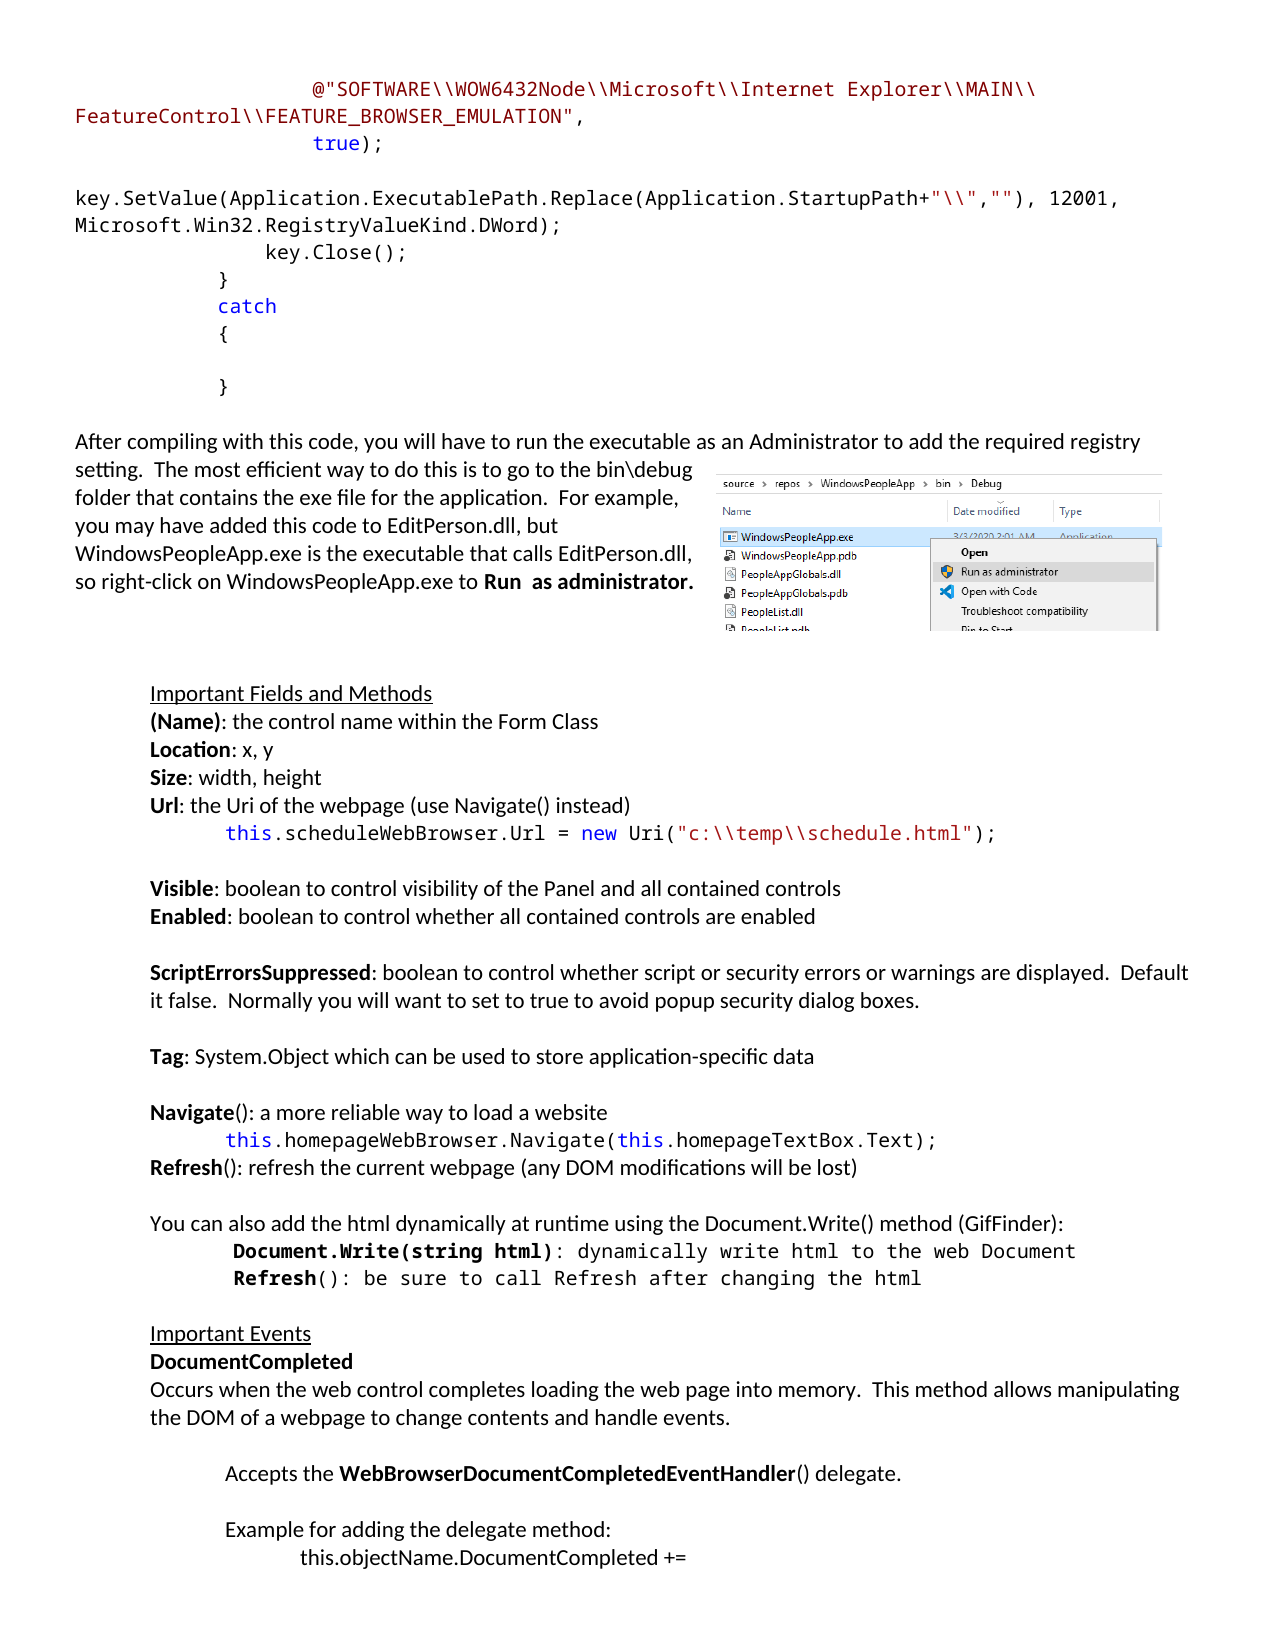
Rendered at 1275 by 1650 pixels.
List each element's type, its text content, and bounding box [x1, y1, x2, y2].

subtitle DocumentCompleted [75, 1347, 1200, 1375]
text @"SOFTWARE\\WOW6432Node\\Microsoft\\Internet Explorer\\MAIN\\FeatureControl\\FEATURE_BROWSER_EMULATION", [75, 75, 1200, 129]
text Location: x, y [150, 735, 1200, 763]
text this.scheduleWebBrowser.Url = new Uri("c:\\temp\\schedule.html"); [150, 819, 1200, 846]
text Document.Write(string html): dynamically write html to the web Document [150, 1237, 1200, 1264]
text { [75, 319, 1200, 346]
subtitle Important Events [150, 1319, 1200, 1347]
text Size: width, height [150, 763, 1200, 791]
subtitle Important Fields and Methods [150, 679, 1200, 707]
text } [75, 265, 1200, 292]
picture [715, 471, 1162, 630]
text true); [75, 129, 1200, 156]
text Occurs when the web control completes loading the web page into memory. This method allows manipulating the DOM of a webpage to change contents and handle events. [150, 1375, 1200, 1431]
text catch [75, 292, 1200, 319]
text Url: the Uri of the webpage (use Navigate() instead) [150, 791, 1200, 819]
text } [75, 373, 1200, 400]
text (Name): the control name within the Form Class [150, 707, 1200, 735]
text this.homepageWebBrowser.Navigate(this.homepageTextBox.Text); [150, 1126, 1200, 1153]
text You can also add the html dynamically at runtime using the Document.Write() method (GifFinder): [150, 1209, 1200, 1237]
text Refresh(): refresh the current webpage (any DOM modifications will be lost) [150, 1153, 1200, 1181]
text key.Close(); [75, 238, 1200, 265]
text Example for adding the delegate method: [150, 1515, 1200, 1543]
text this.objectName.DocumentCompleted += [150, 1543, 1200, 1571]
text key.SetValue(Application.ExecutablePath.Replace(Application.StartupPath+"\\",""), 12001, Microsoft.Win32.RegistryValueKind.DWord); [75, 156, 1200, 238]
text Navigate(): a more reliable way to load a website [150, 1098, 1200, 1126]
text Enabled: boolean to control whether all contained controls are enabled [150, 902, 1200, 930]
text ScriptErrorsSuppressed: boolean to control whether script or security errors or warnings are displayed. Default it false. Normally you will want to set to true to avoid popup security dialog boxes. [150, 958, 1200, 1014]
text Refresh(): be sure to call Refresh after changing the html [150, 1264, 1200, 1291]
text Tag: System.Object which can be used to store application-specific data [150, 1042, 1200, 1070]
text After compiling with this code, you will have to run the executable as an Administrator to add the required registry setting. The most efficient way to do this is to go to the bin\debug folder that contains the exe file for the application. For example, you may have added this code to EditPerson.dll, but WindowsPeopleApp.exe is the executable that calls EditPerson.dll, so right-click on WindowsPeopleApp.exe to Run as administrator. [75, 427, 1200, 595]
text Accepts the WebBrowserDocumentCompletedEventHandler() delegate. [225, 1459, 1200, 1487]
text Visible: boolean to control visibility of the Panel and all contained controls [150, 874, 1200, 902]
